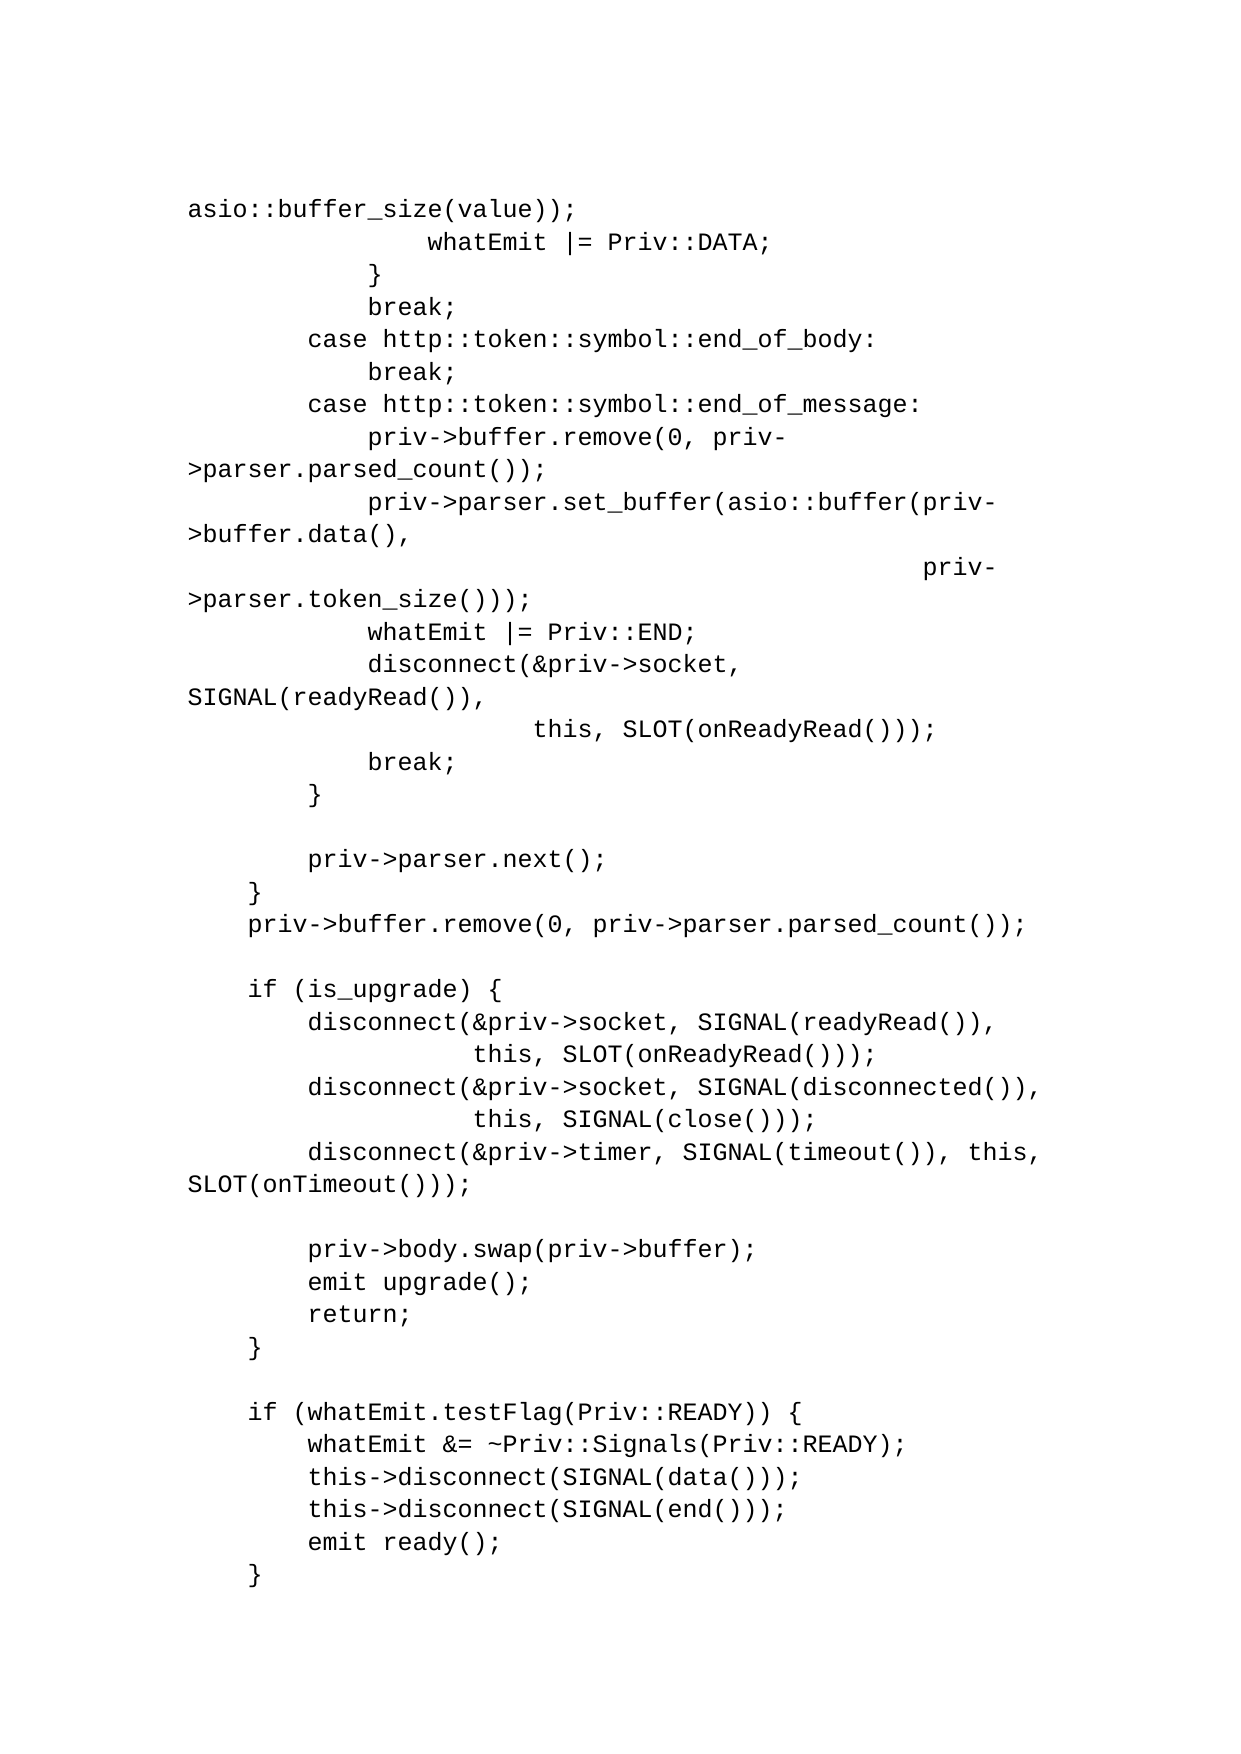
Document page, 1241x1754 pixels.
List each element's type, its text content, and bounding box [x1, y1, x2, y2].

text priv->buffer.remove(0, priv->parser.parsed_count()); [187, 422, 1053, 487]
text emit upgrade(); [187, 1267, 1053, 1299]
text disconnect(&priv->socket, SIGNAL(disconnected()), [187, 1072, 1053, 1104]
text priv->parser.set_buffer(asio::buffer(priv->buffer.data(), [187, 487, 1053, 552]
text whatEmit |= Priv::DATA; [187, 227, 1053, 259]
text this, SIGNAL(close())); [187, 1104, 1053, 1137]
text } [187, 1559, 1053, 1592]
text if (whatEmit.testFlag(Priv::READY)) { [187, 1397, 1053, 1429]
text disconnect(&priv->socket, SIGNAL(readyRead()), [187, 1007, 1053, 1039]
text this, SLOT(onReadyRead())); [187, 714, 1053, 747]
text break; [187, 357, 1053, 389]
text } [187, 1332, 1053, 1364]
text priv->buffer.remove(0, priv->parser.parsed_count()); [187, 909, 1053, 942]
text if (is_upgrade) { [187, 974, 1053, 1007]
text this->disconnect(SIGNAL(data())); [187, 1462, 1053, 1494]
text emit ready(); [187, 1527, 1053, 1559]
text disconnect(&priv->socket, SIGNAL(readyRead()), [187, 649, 1053, 714]
text break; [187, 747, 1053, 779]
text whatEmit |= Priv::END; [187, 617, 1053, 649]
text case http::token::symbol::end_of_message: [187, 389, 1053, 422]
text asio::buffer_size(value)); [187, 162, 1053, 227]
text return; [187, 1299, 1053, 1332]
text case http::token::symbol::end_of_body: [187, 324, 1053, 357]
text this->disconnect(SIGNAL(end())); [187, 1494, 1053, 1527]
text priv->parser.token_size())); [187, 552, 1053, 617]
text whatEmit &= ~Priv::Signals(Priv::READY); [187, 1429, 1053, 1462]
text disconnect(&priv->timer, SIGNAL(timeout()), this, SLOT(onTimeout())); [187, 1137, 1053, 1202]
text } [187, 779, 1053, 812]
text priv->body.swap(priv->buffer); [187, 1234, 1053, 1267]
text this, SLOT(onReadyRead())); [187, 1039, 1053, 1072]
text } [187, 877, 1053, 909]
text priv->parser.next(); [187, 844, 1053, 877]
text } [187, 259, 1053, 292]
text break; [187, 292, 1053, 324]
